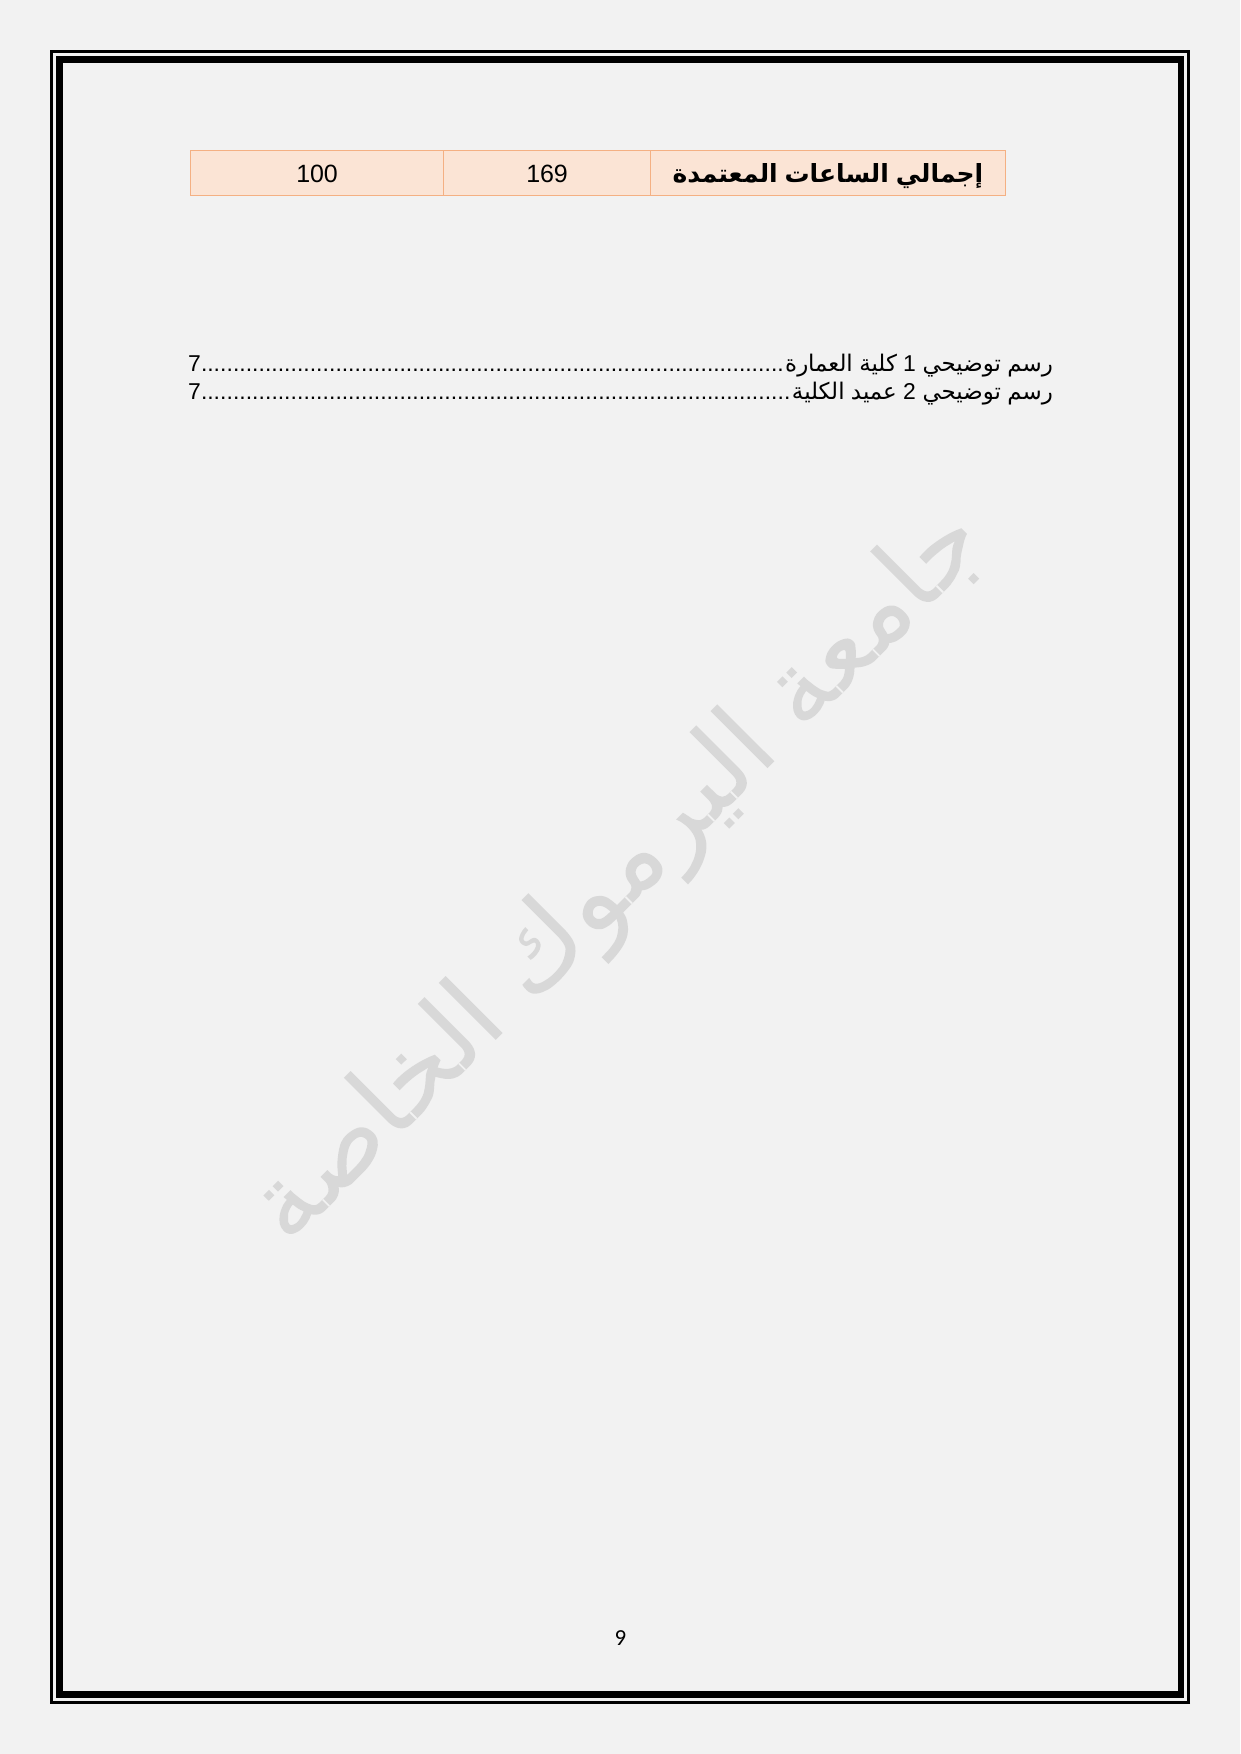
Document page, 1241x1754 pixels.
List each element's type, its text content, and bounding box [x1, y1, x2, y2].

table_cell إجمالي الساعات المعتمدة [651, 151, 1005, 195]
table_cell 100 [191, 151, 443, 195]
text رسم توضيحي 1 كلية العمارة 7 [187, 349, 1053, 376]
text رسم توضيحي 2 عميد الكلية 7 [187, 378, 1053, 404]
table_cell 169 [444, 151, 650, 195]
